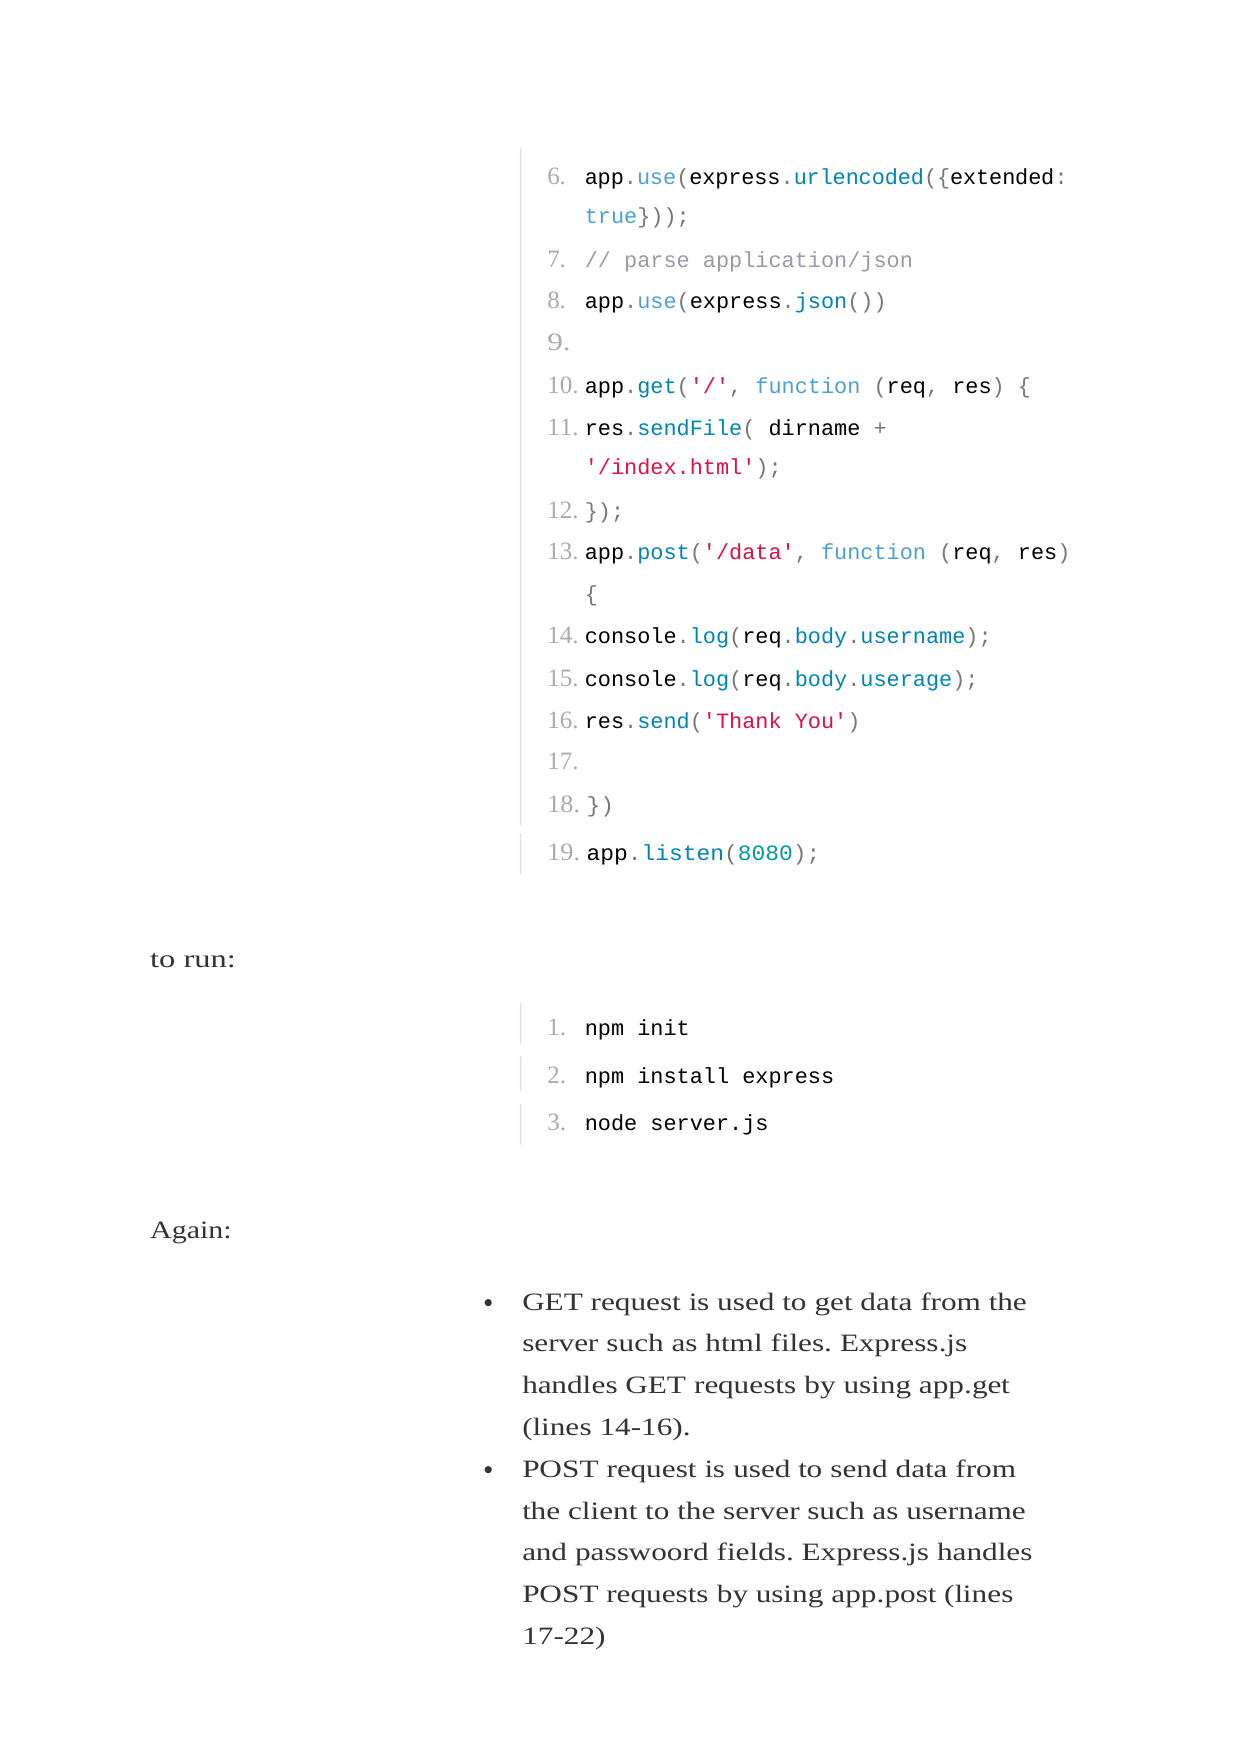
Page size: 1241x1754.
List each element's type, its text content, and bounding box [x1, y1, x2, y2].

list GET request is used to get data from the server such as html files. Express.js handles GET requests by using app.get (lines 14-16). [484, 1287, 1062, 1441]
list app.post('/data', function (req, res) [547, 536, 1240, 566]
list npm install express [547, 1060, 1240, 1090]
text to run: [150, 944, 1240, 973]
list res.send('Thank You') [547, 705, 1240, 735]
list res.sendFile( dirname + '/index.html'); [547, 412, 900, 481]
list POST request is used to send data from the client to the server such as username and passwoord fields. Express.js handles POST requests by using app.post (lines 17-22) [484, 1454, 1046, 1649]
list app.use(express.json()) [547, 285, 1240, 315]
text 18. }) [547, 789, 1240, 819]
list node server.js [547, 1107, 1240, 1137]
list // parse application/json [547, 244, 1240, 273]
list console.log(req.body.username); [547, 620, 1240, 650]
text { [584, 583, 1240, 608]
list npm init [547, 1012, 1240, 1042]
list app.use(express.urlencoded({extended: true})); [547, 161, 1071, 230]
text Again: [150, 1215, 1240, 1244]
text 12. }); [547, 495, 1240, 524]
list console.log(req.body.userage); [547, 663, 1240, 693]
text 9. [547, 327, 1240, 355]
list app.get('/', function (req, res) { [547, 370, 1240, 399]
text 19. app.listen(8080); [547, 837, 1240, 867]
